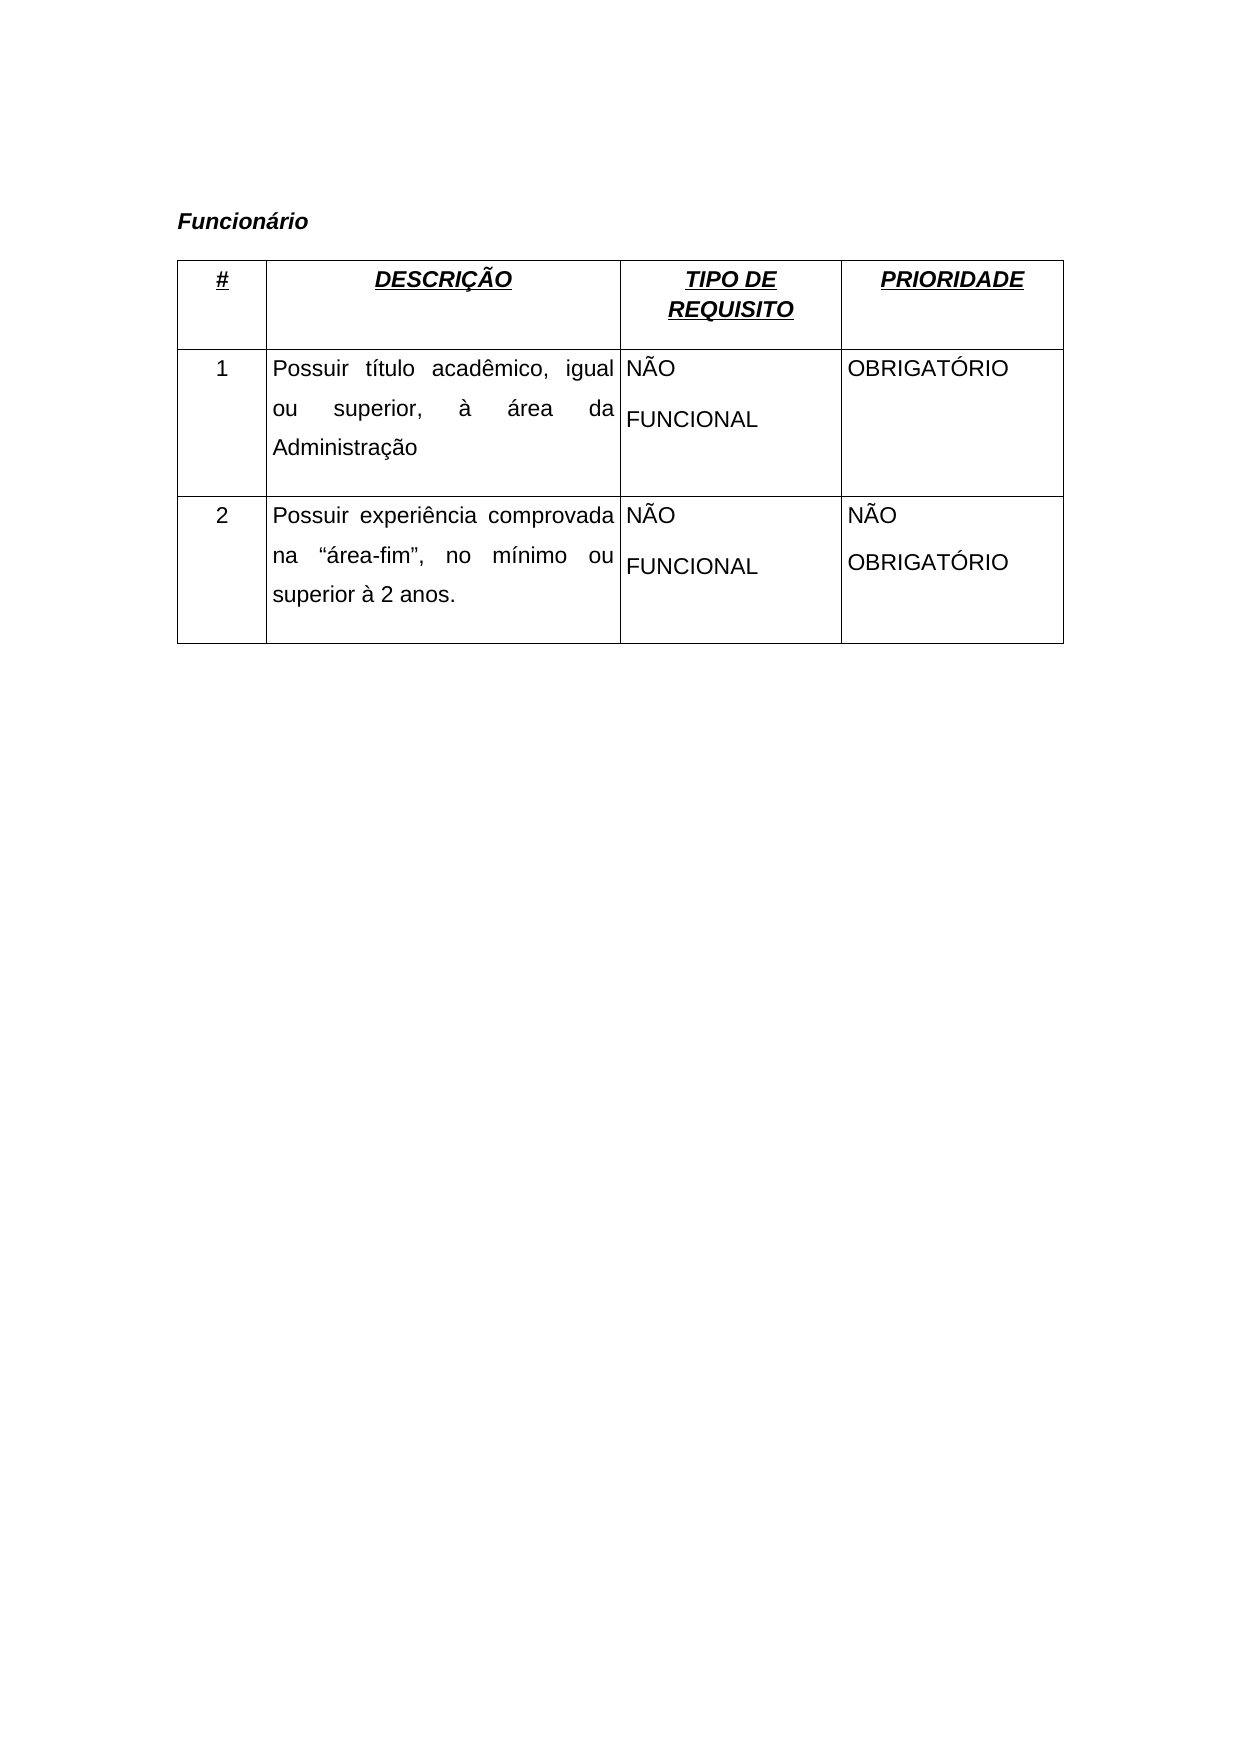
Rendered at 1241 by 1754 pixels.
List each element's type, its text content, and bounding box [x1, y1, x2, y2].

table_cell 1 [178, 350, 266, 496]
subtitle Funcionário [177, 208, 1063, 234]
table_header PRIORIDADE [842, 261, 1063, 349]
table_cell OBRIGATÓRIO [842, 350, 1063, 496]
table_cell NÃO FUNCIONAL [621, 497, 841, 643]
table_cell 2 [178, 497, 266, 643]
table_cell Possuir título acadêmico, igual ou superior, à área da Administração [267, 350, 620, 496]
table_cell NÃO FUNCIONAL [621, 350, 841, 496]
table_cell Possuir experiência comprovada na “área-fim”, no mínimo ou superior à 2 anos. [267, 497, 620, 643]
table_cell NÃO OBRIGATÓRIO [842, 497, 1063, 643]
table_header # [178, 261, 266, 349]
table_header DESCRIÇÃO [267, 261, 620, 349]
table_header TIPO DE REQUISITO [621, 261, 841, 349]
